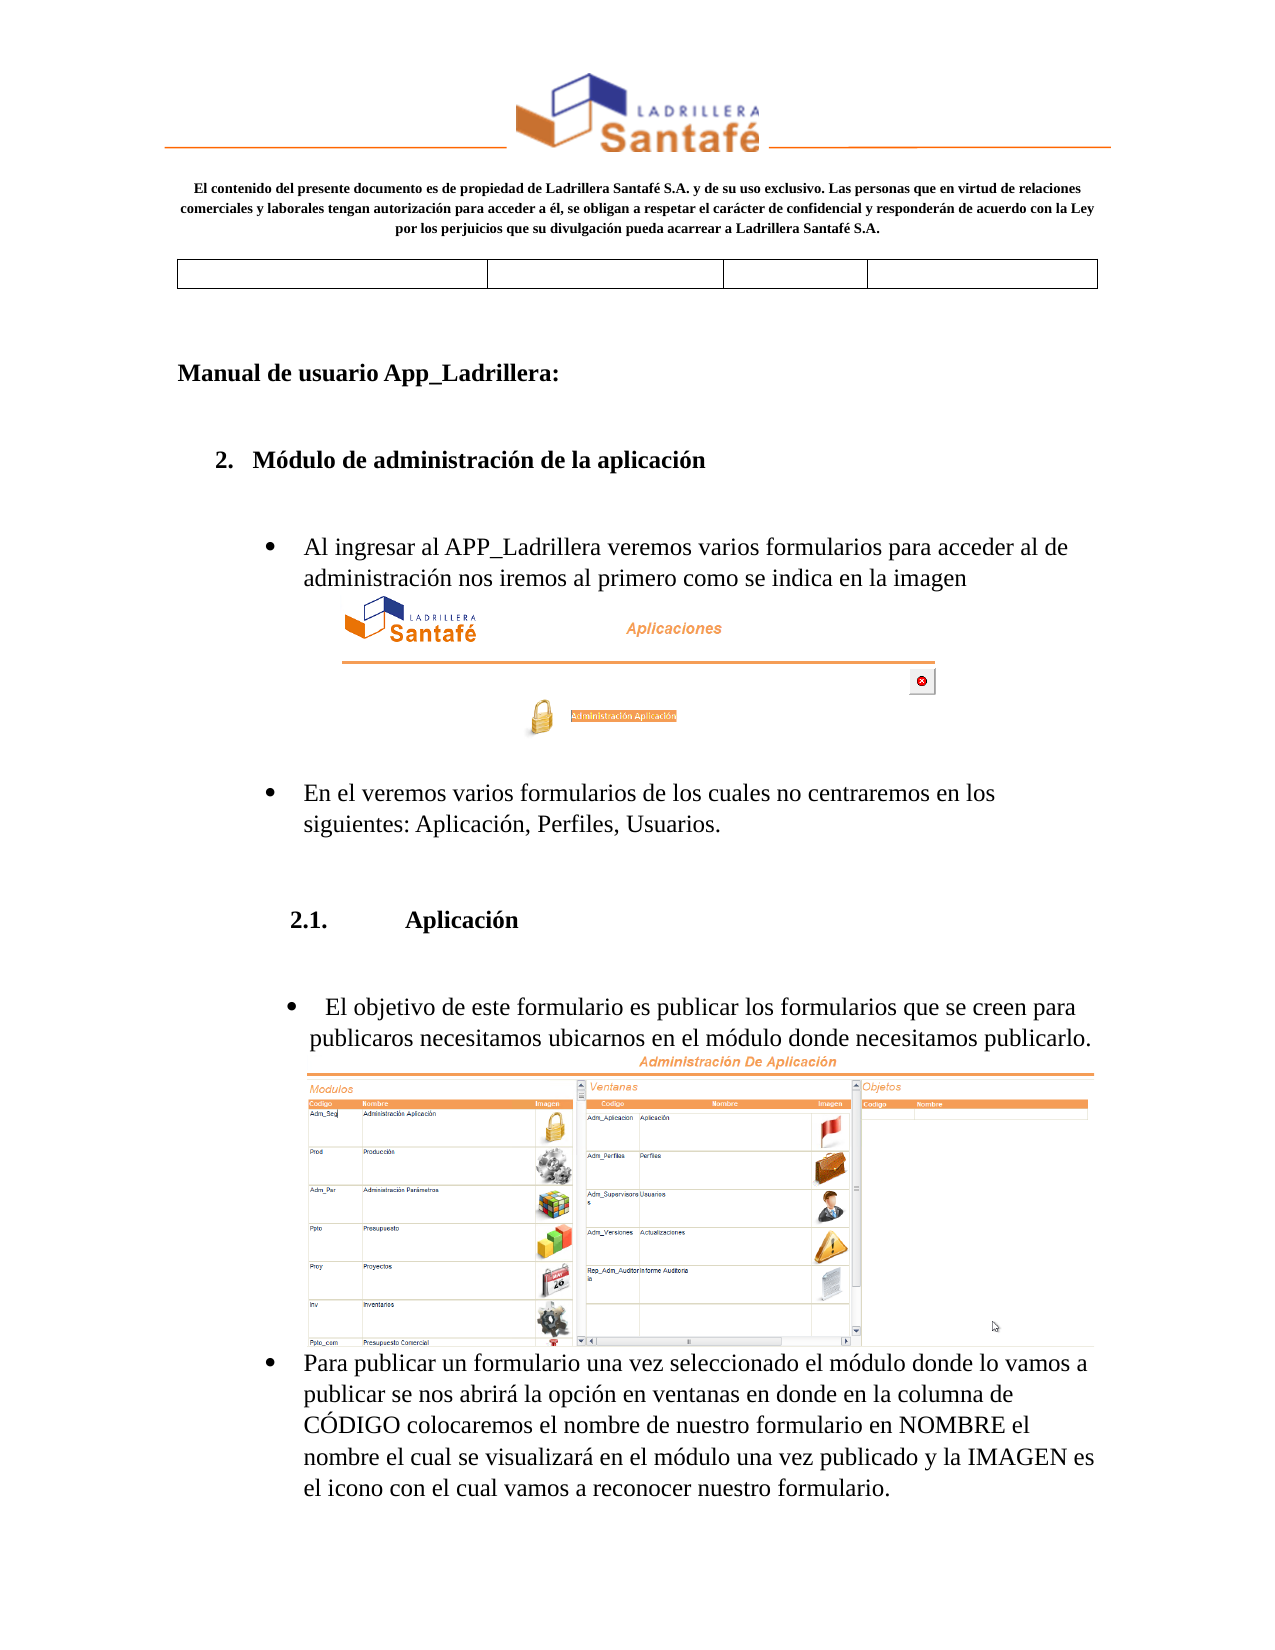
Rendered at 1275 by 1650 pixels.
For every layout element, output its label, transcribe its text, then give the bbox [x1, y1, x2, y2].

table_cell [488, 260, 723, 288]
list Para publicar un formulario una vez seleccionado el módulo donde lo vamos a publicar se nos abrirá la opción en ventanas en donde en la columna de CÓDIGO colocaremos el nombre de nuestro formulario en NOMBRE el nombre el cual se visualizará en el módulo una vez publicado y la IMAGEN es el icono con el cual vamos a reconocer nuestro formulario. [266, 1348, 1098, 1501]
subtitle Manual de usuario App_Ladrillera: [177, 358, 1098, 387]
subtitle Módulo de administración de la aplicación [215, 445, 1098, 474]
picture [307, 1054, 1095, 1347]
picture [340, 594, 1032, 746]
table_cell [724, 260, 867, 288]
list En el veremos varios formularios de los cuales no centraremos en los siguientes: Aplicación, Perfiles, Usuarios. [266, 778, 1098, 838]
table_cell [868, 260, 1097, 288]
list Al ingresar al APP_Ladrillera veremos varios formularios para acceder al de administración nos iremos al primero como se indica en la imagen [266, 532, 1098, 592]
table_cell [178, 260, 487, 288]
subtitle Aplicación [290, 905, 1098, 934]
picture [516, 73, 759, 152]
